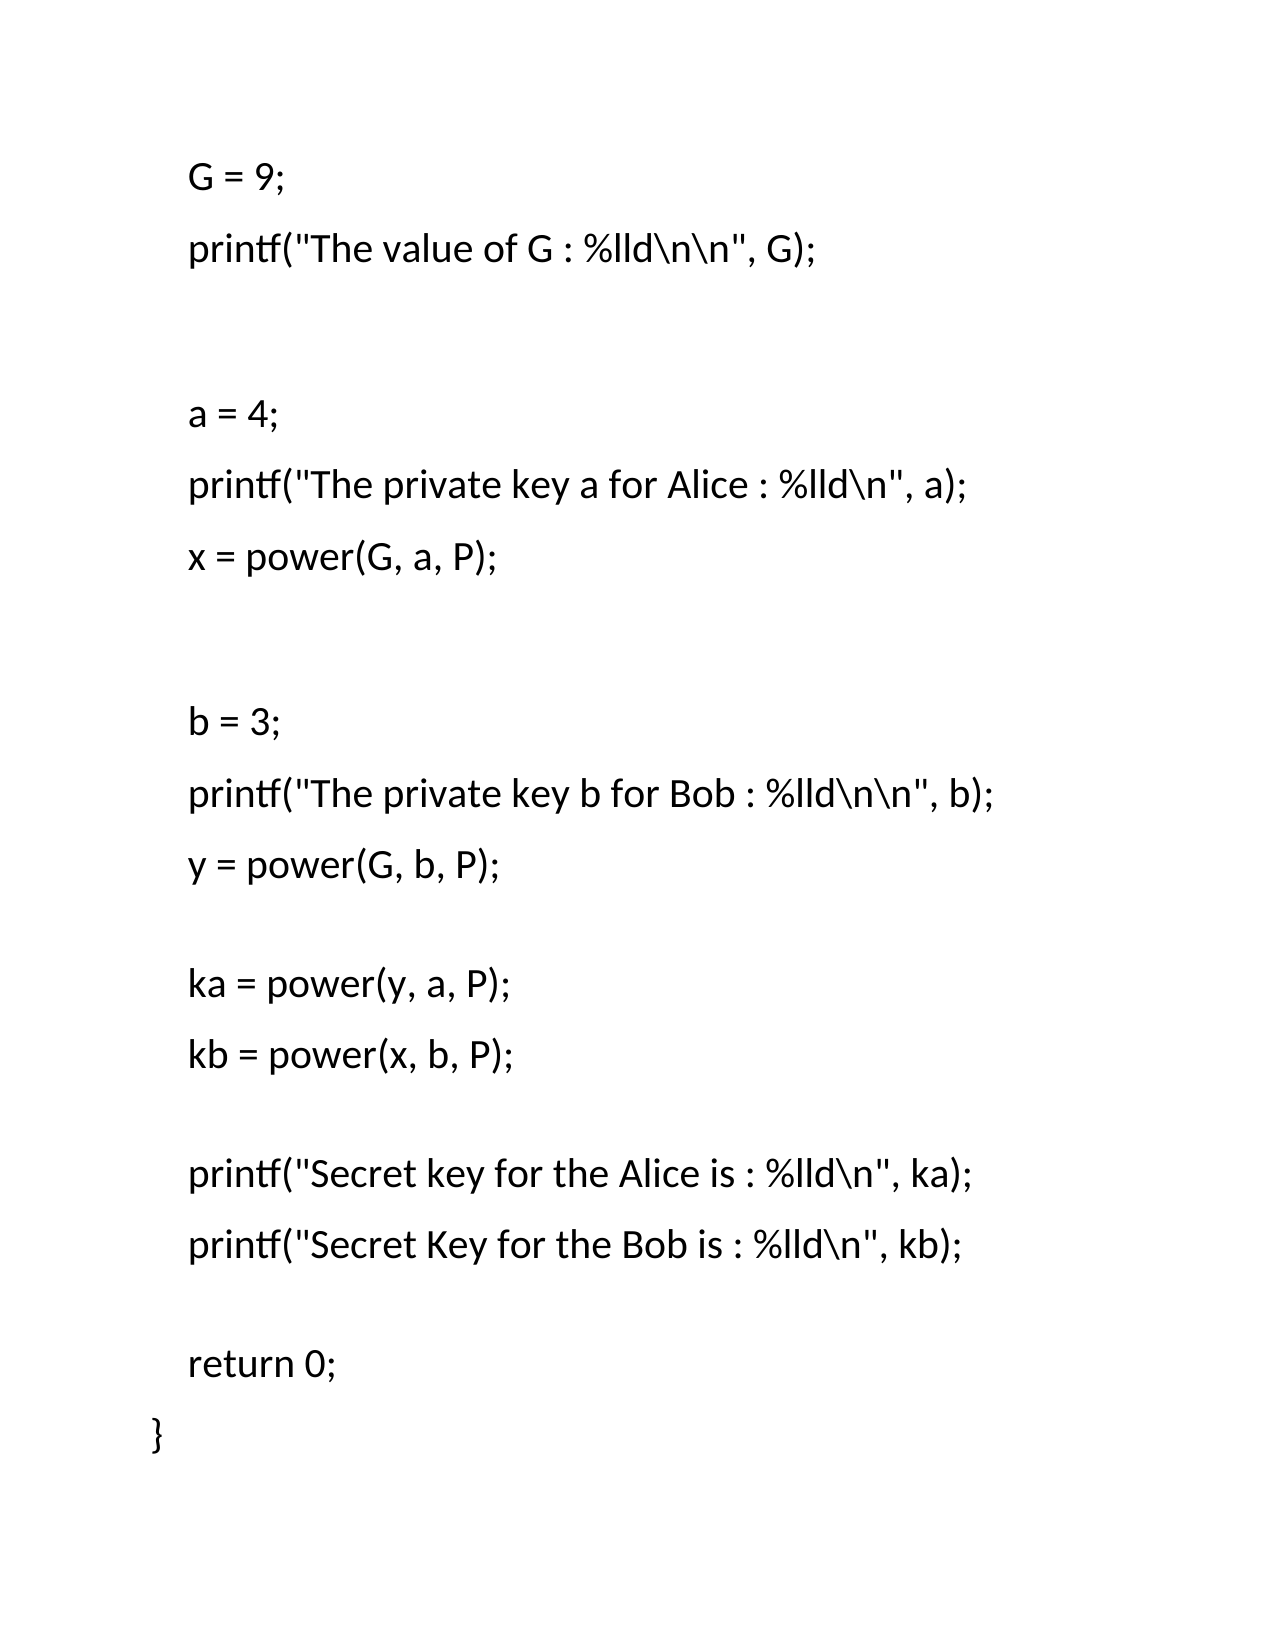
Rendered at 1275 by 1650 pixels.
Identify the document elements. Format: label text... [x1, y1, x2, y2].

text return 0; [150, 1337, 1125, 1388]
text b = 3; [150, 695, 1125, 746]
text printf("The value of G : %lld\n\n", G); [150, 222, 1125, 272]
text printf("The private key a for Alice : %lld\n", a); [150, 458, 1125, 509]
text ka = power(y, a, P); [150, 957, 1125, 1008]
text printf("The private key b for Bob : %lld\n\n", b); [150, 767, 1125, 818]
text y = power(G, b, P); [150, 838, 1125, 889]
text G = 9; [150, 150, 1125, 201]
text a = 4; [150, 387, 1125, 438]
text printf("Secret key for the Alice is : %lld\n", ka); [150, 1147, 1125, 1198]
text x = power(G, a, P); [150, 530, 1125, 581]
text } [150, 1408, 1125, 1459]
text kb = power(x, b, P); [150, 1028, 1125, 1079]
text printf("Secret Key for the Bob is : %lld\n", kb); [150, 1218, 1125, 1269]
